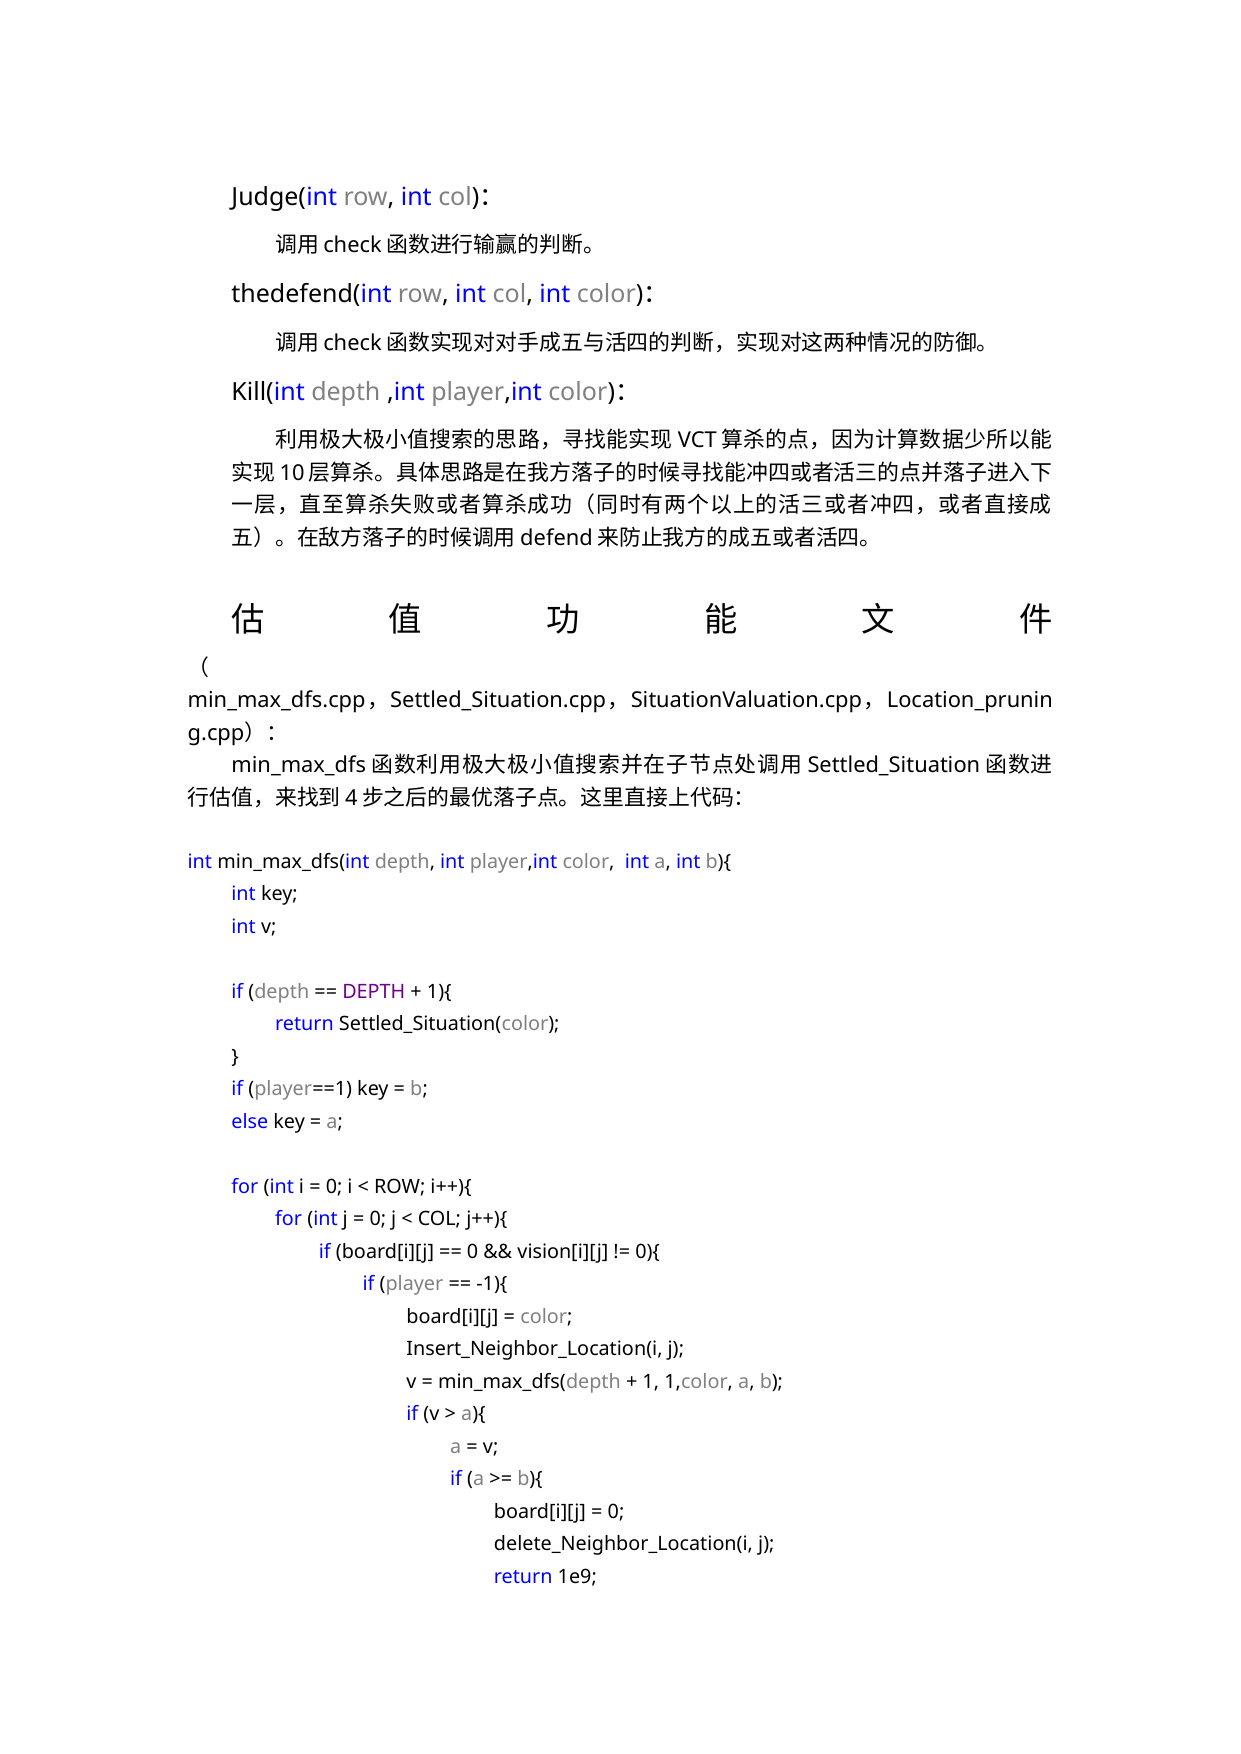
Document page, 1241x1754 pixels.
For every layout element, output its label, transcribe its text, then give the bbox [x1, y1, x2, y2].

text int key; [187, 877, 1053, 909]
text } [187, 1039, 1053, 1072]
text if (board[i][j] == 0 && vision[i][j] != 0){ [187, 1234, 1053, 1267]
text if (depth == DEPTH + 1){ [187, 974, 1053, 1007]
text min_max_dfs函数利用极大极小值搜索并在子节点处调用Settled_Situation函数进行估值，来找到4步之后的最优落子点。这里直接上代码： [187, 747, 1053, 812]
text Judge(int row, int col)： [187, 162, 1053, 227]
text board[i][j] = color; [187, 1299, 1053, 1332]
text int v; [187, 909, 1053, 942]
text 估值功能文件（min_max_dfs.cpp，Settled_Situation.cpp，SituationValuation.cpp，Location_pruning.cpp）： [187, 584, 1053, 747]
text return Settled_Situation(color); [187, 1007, 1053, 1039]
text if (player==1) key = b; [187, 1072, 1053, 1104]
text delete_Neighbor_Location(i, j); [187, 1527, 1053, 1559]
text for (int j = 0; j < COL; j++){ [187, 1202, 1053, 1234]
text 调用check函数实现对对手成五与活四的判断，实现对这两种情况的防御。 [231, 324, 1053, 357]
text 利用极大极小值搜索的思路，寻找能实现VCT算杀的点，因为计算数据少所以能实现10层算杀。具体思路是在我方落子的时候寻找能冲四或者活三的点并落子进入下一层，直至算杀失败或者算杀成功（同时有两个以上的活三或者冲四，或者直接成五）。在敌方落子的时候调用defend来防止我方的成五或者活四。 [231, 422, 1053, 552]
text if (a >= b){ [187, 1462, 1053, 1494]
text Insert_Neighbor_Location(i, j); [187, 1332, 1053, 1364]
text if (player == -1){ [187, 1267, 1053, 1299]
text thedefend(int row, int col, int color)： [187, 259, 1053, 324]
text else key = a; [187, 1104, 1053, 1137]
text int min_max_dfs(int depth, int player,int color, int a, int b){ [187, 844, 1053, 877]
text v = min_max_dfs(depth + 1, 1,color, a, b); [187, 1364, 1053, 1397]
text if (v > a){ [187, 1397, 1053, 1429]
text return 1e9; [187, 1559, 1053, 1592]
text a = v; [187, 1429, 1053, 1462]
text 调用check函数进行输赢的判断。 [231, 227, 1053, 259]
text Kill(int depth ,int player,int color)： [187, 357, 1053, 422]
text board[i][j] = 0; [187, 1494, 1053, 1527]
text for (int i = 0; i < ROW; i++){ [187, 1169, 1053, 1202]
